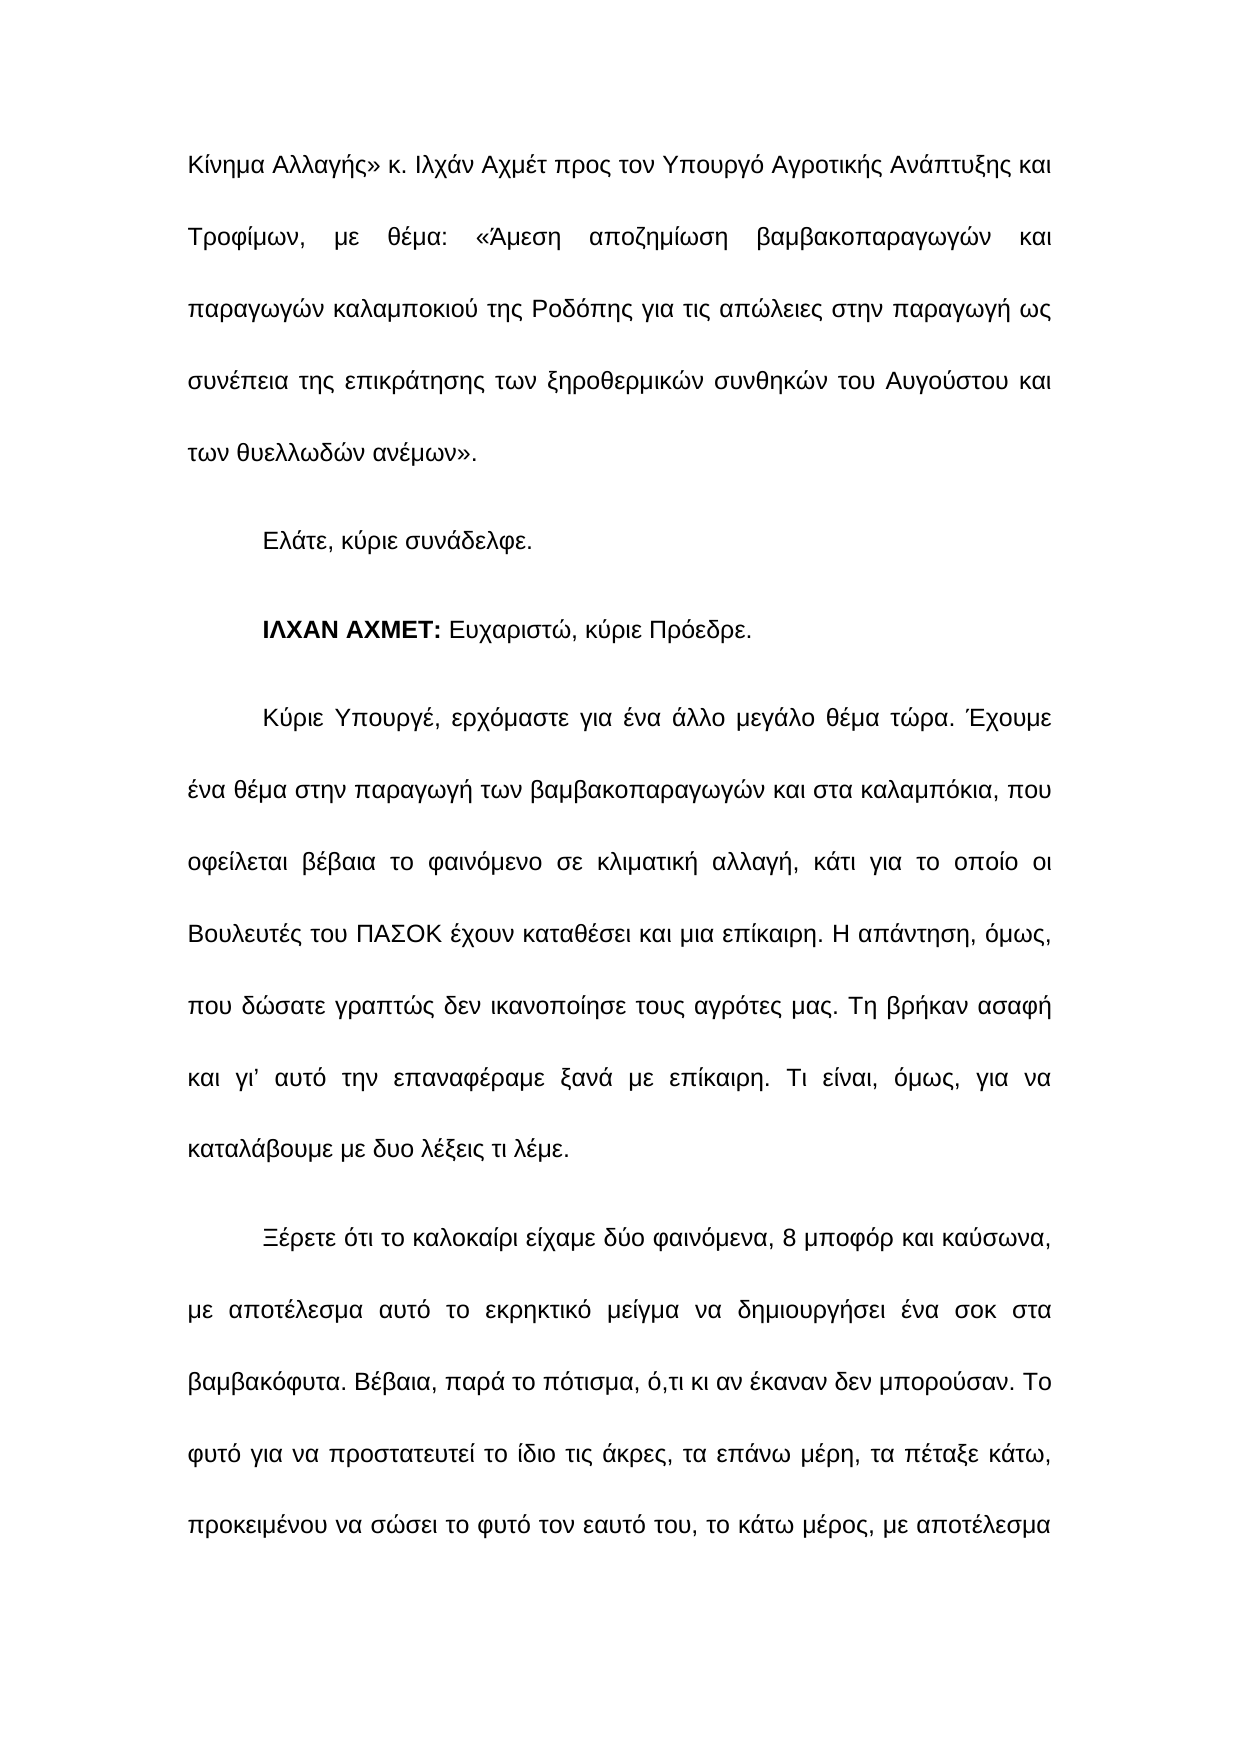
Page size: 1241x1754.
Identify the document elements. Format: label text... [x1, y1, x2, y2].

text ΙΛΧΑΝ ΑΧΜΕΤ: Ευχαριστώ, κύριε Πρόεδρε. [187, 614, 1053, 643]
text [187, 1223, 1053, 1539]
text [187, 150, 1053, 466]
text Κύριε Υπουργέ, ερχόμαστε για ένα άλλο μεγάλο θέμα τώρα. Έχουμε ένα θέμα στην παραγωγή των βαμβακοπαραγωγών και στα καλαμπόκια, που οφείλεται βέβαια το φαινόμενο σε κλιματική αλλαγή, κάτι για το οποίο οι Βουλευτές του ΠΑΣΟΚ έχουν καταθέσει και μια επίκαιρη. Η απάντηση, όμως, που δώσατε γραπτώς δεν ικανοποίησε τους αγρότες μας. Τη βρήκαν ασαφή και γι’ αυτό την επαναφέραμε ξανά με επίκαιρη. Τι είναι, όμως, για να καταλάβουμε με δυο λέξεις τι λέμε. [187, 703, 1053, 1163]
text Ελάτε, κύριε συνάδελφε. [187, 526, 1053, 555]
